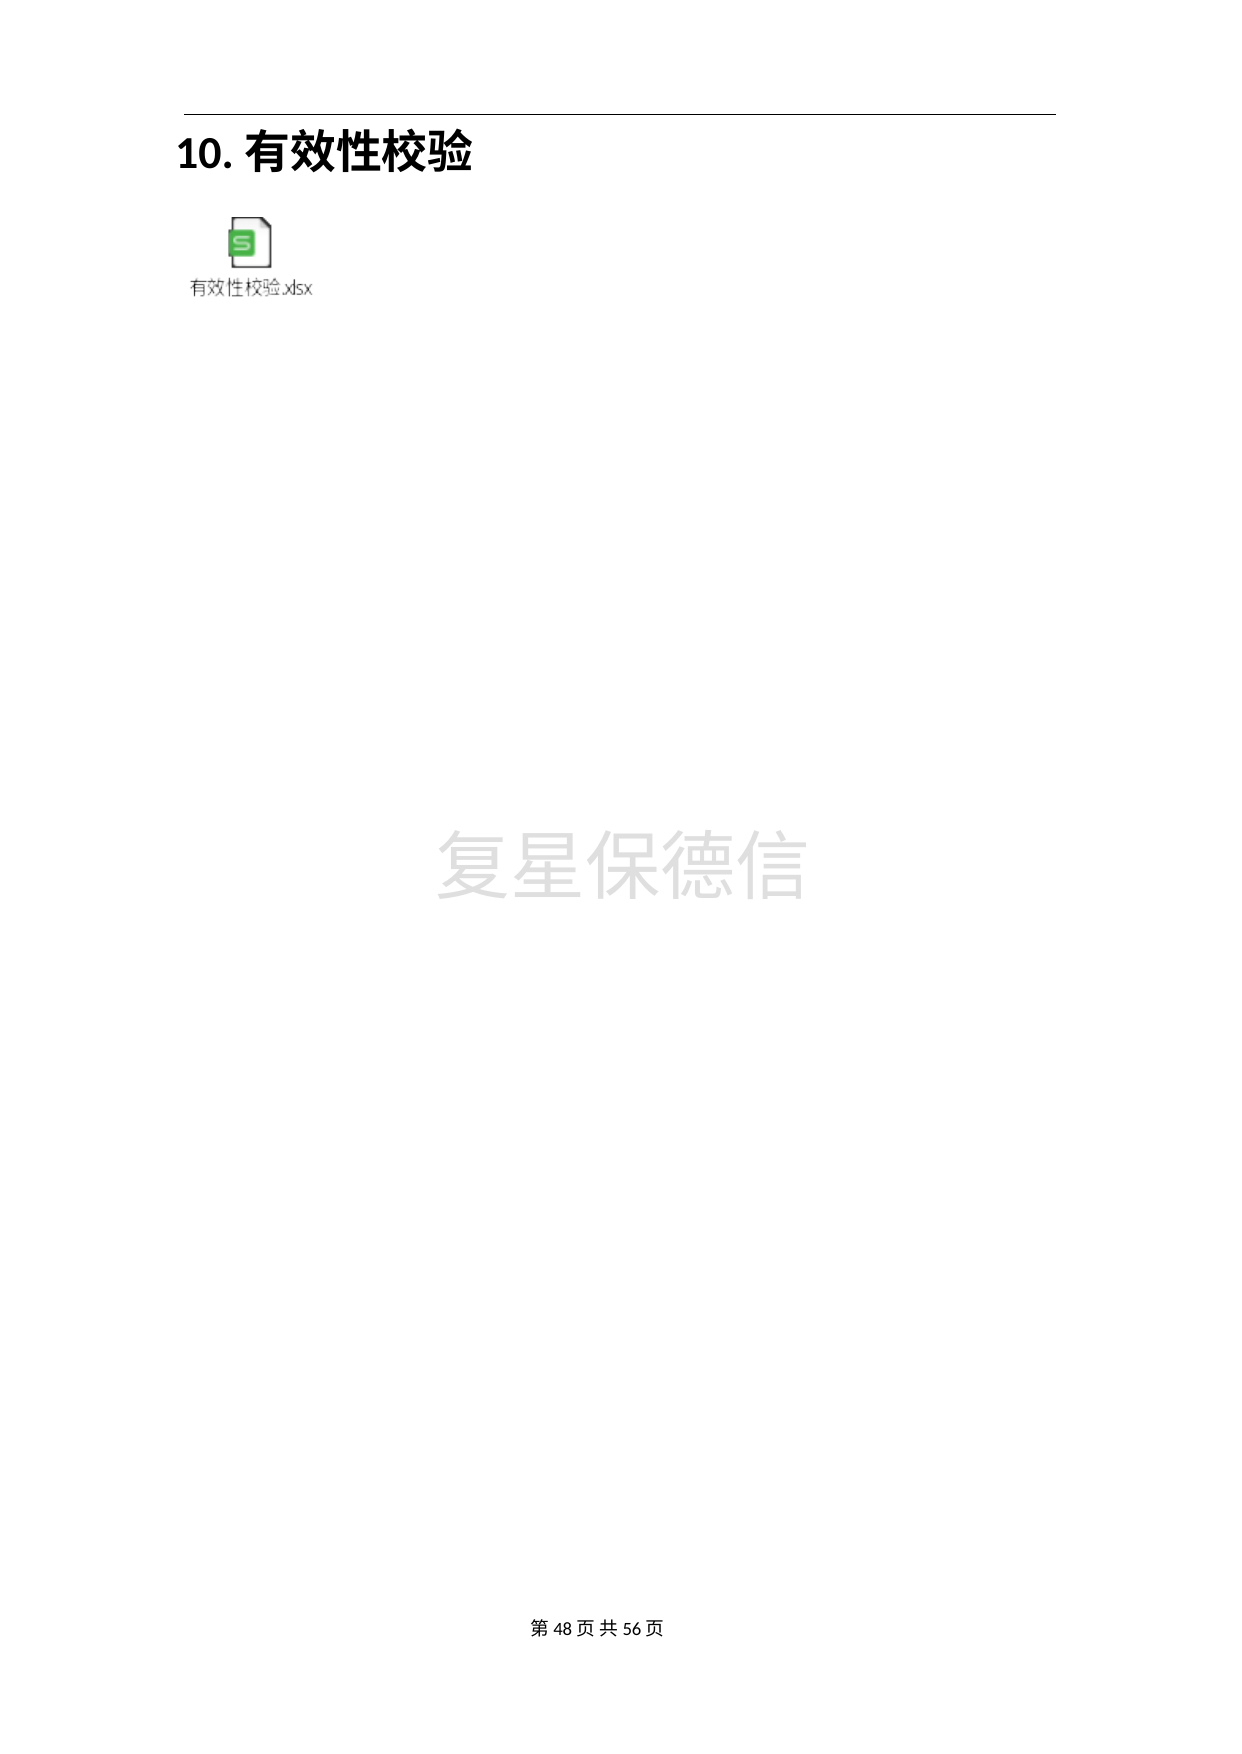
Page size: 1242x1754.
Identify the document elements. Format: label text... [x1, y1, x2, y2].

subtitle 有效性校验 [175, 116, 1067, 182]
